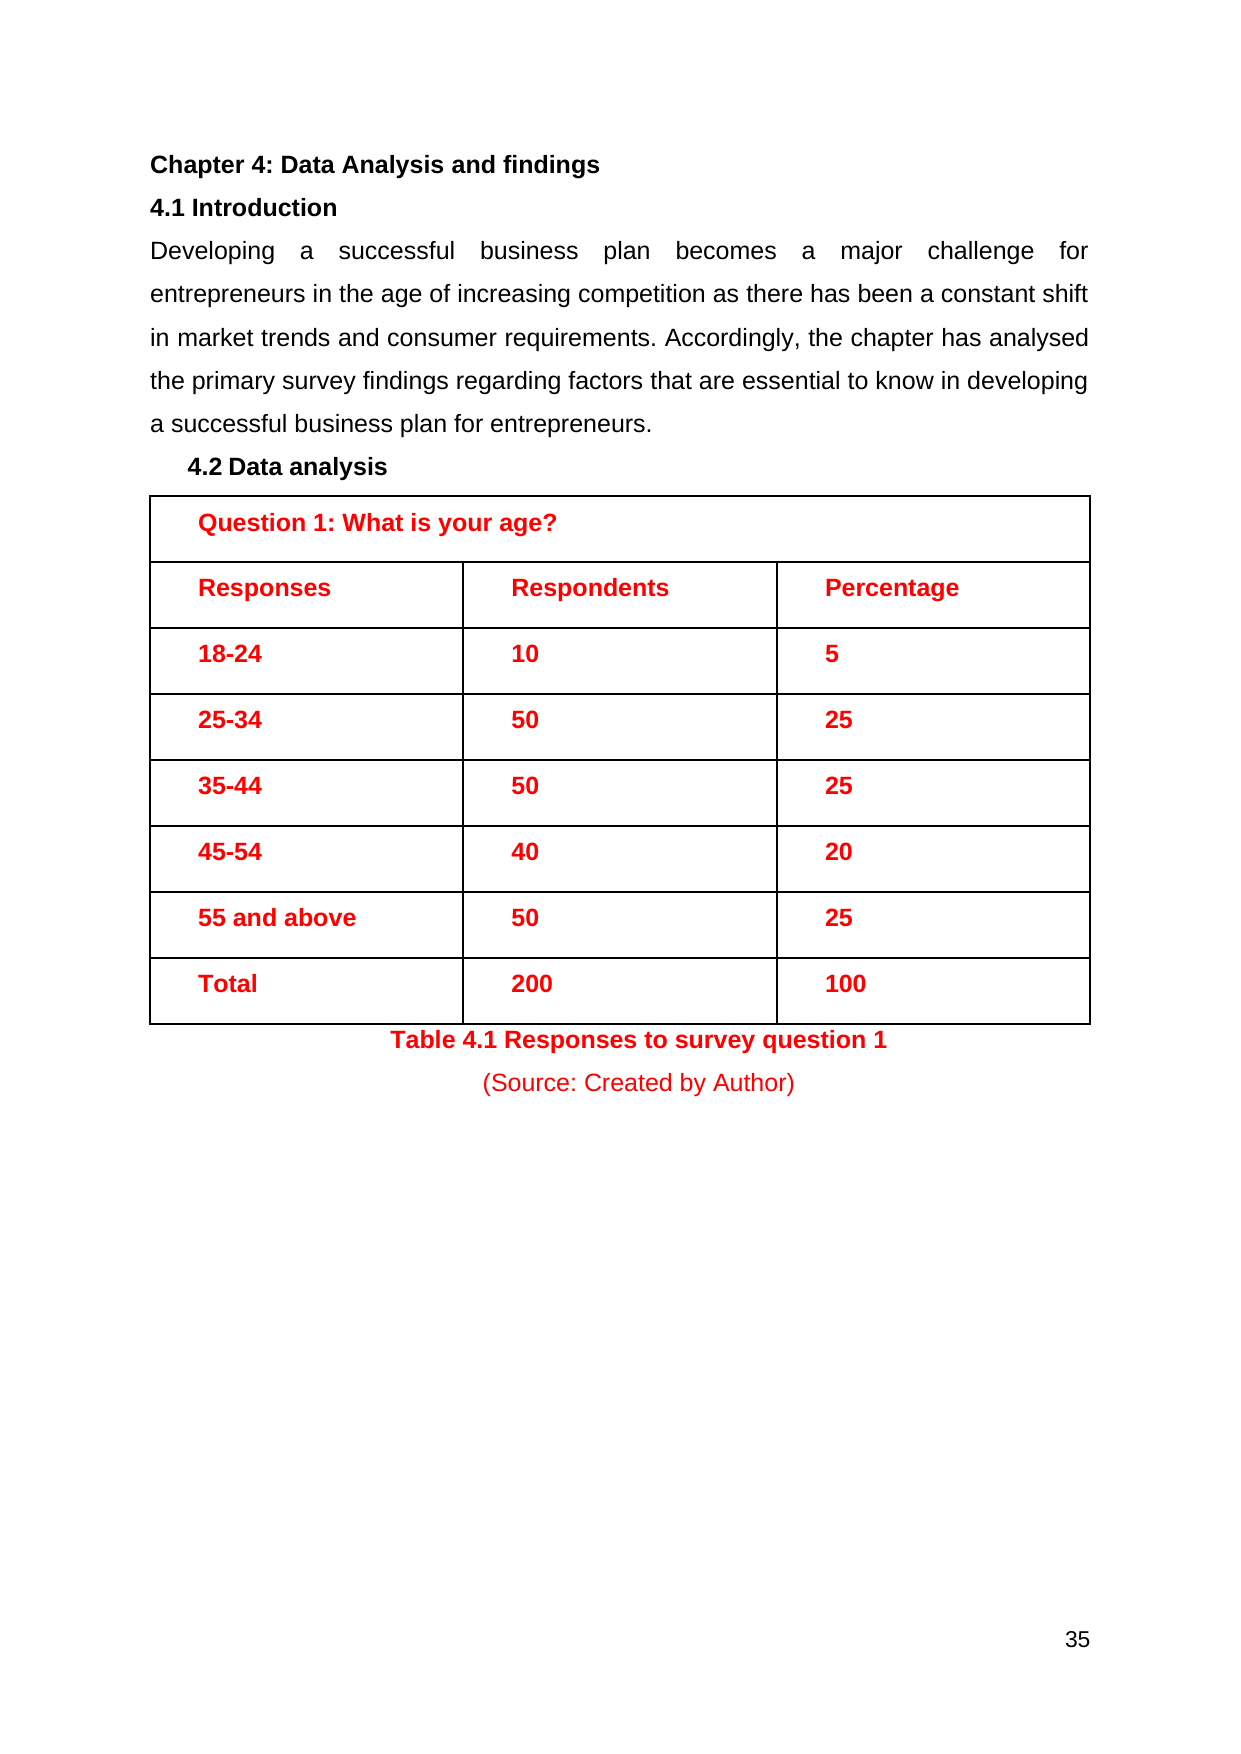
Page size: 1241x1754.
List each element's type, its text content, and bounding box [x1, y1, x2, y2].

table_cell 45-54 [151, 827, 462, 891]
table_cell 25 [778, 761, 1089, 825]
table_cell 35-44 [151, 761, 462, 825]
table_cell 25-34 [151, 695, 462, 759]
text Developing a successful business plan becomes a major challenge for entrepreneurs in the age of increasing competition as there has been a constant shift in market trends and consumer requirements. Accordingly, the chapter has analysed the primary survey findings regarding factors that are essential to know in developing a successful business plan for entrepreneurs. [150, 236, 1090, 437]
table_cell 40 [464, 827, 776, 891]
table_cell 100 [778, 959, 1089, 1022]
table_cell Responses [151, 563, 462, 627]
table_cell Total [151, 959, 462, 1022]
table_cell 18-24 [151, 629, 462, 693]
table_cell 50 [464, 695, 776, 759]
table_cell 20 [778, 827, 1089, 891]
subtitle Data analysis [187, 452, 1090, 481]
table_cell 55 and above [151, 893, 462, 957]
table_cell 50 [464, 893, 776, 957]
table_cell 10 [464, 629, 776, 693]
text Table 4.1 Responses to survey question 1 [187, 1025, 1090, 1053]
subtitle Chapter 4: Data Analysis and findings [150, 150, 1090, 179]
text (Source: Created by Author) [187, 1068, 1090, 1096]
table_cell 25 [778, 893, 1089, 957]
table_cell 5 [778, 629, 1089, 693]
table_cell 200 [464, 959, 776, 1022]
table_cell 50 [464, 761, 776, 825]
table_cell Respondents [464, 563, 776, 627]
table_cell Percentage [778, 563, 1089, 627]
text 4.1 Introduction [150, 193, 1090, 222]
table_header Question 1: What is your age? [151, 497, 1089, 561]
table_cell 25 [778, 695, 1089, 759]
